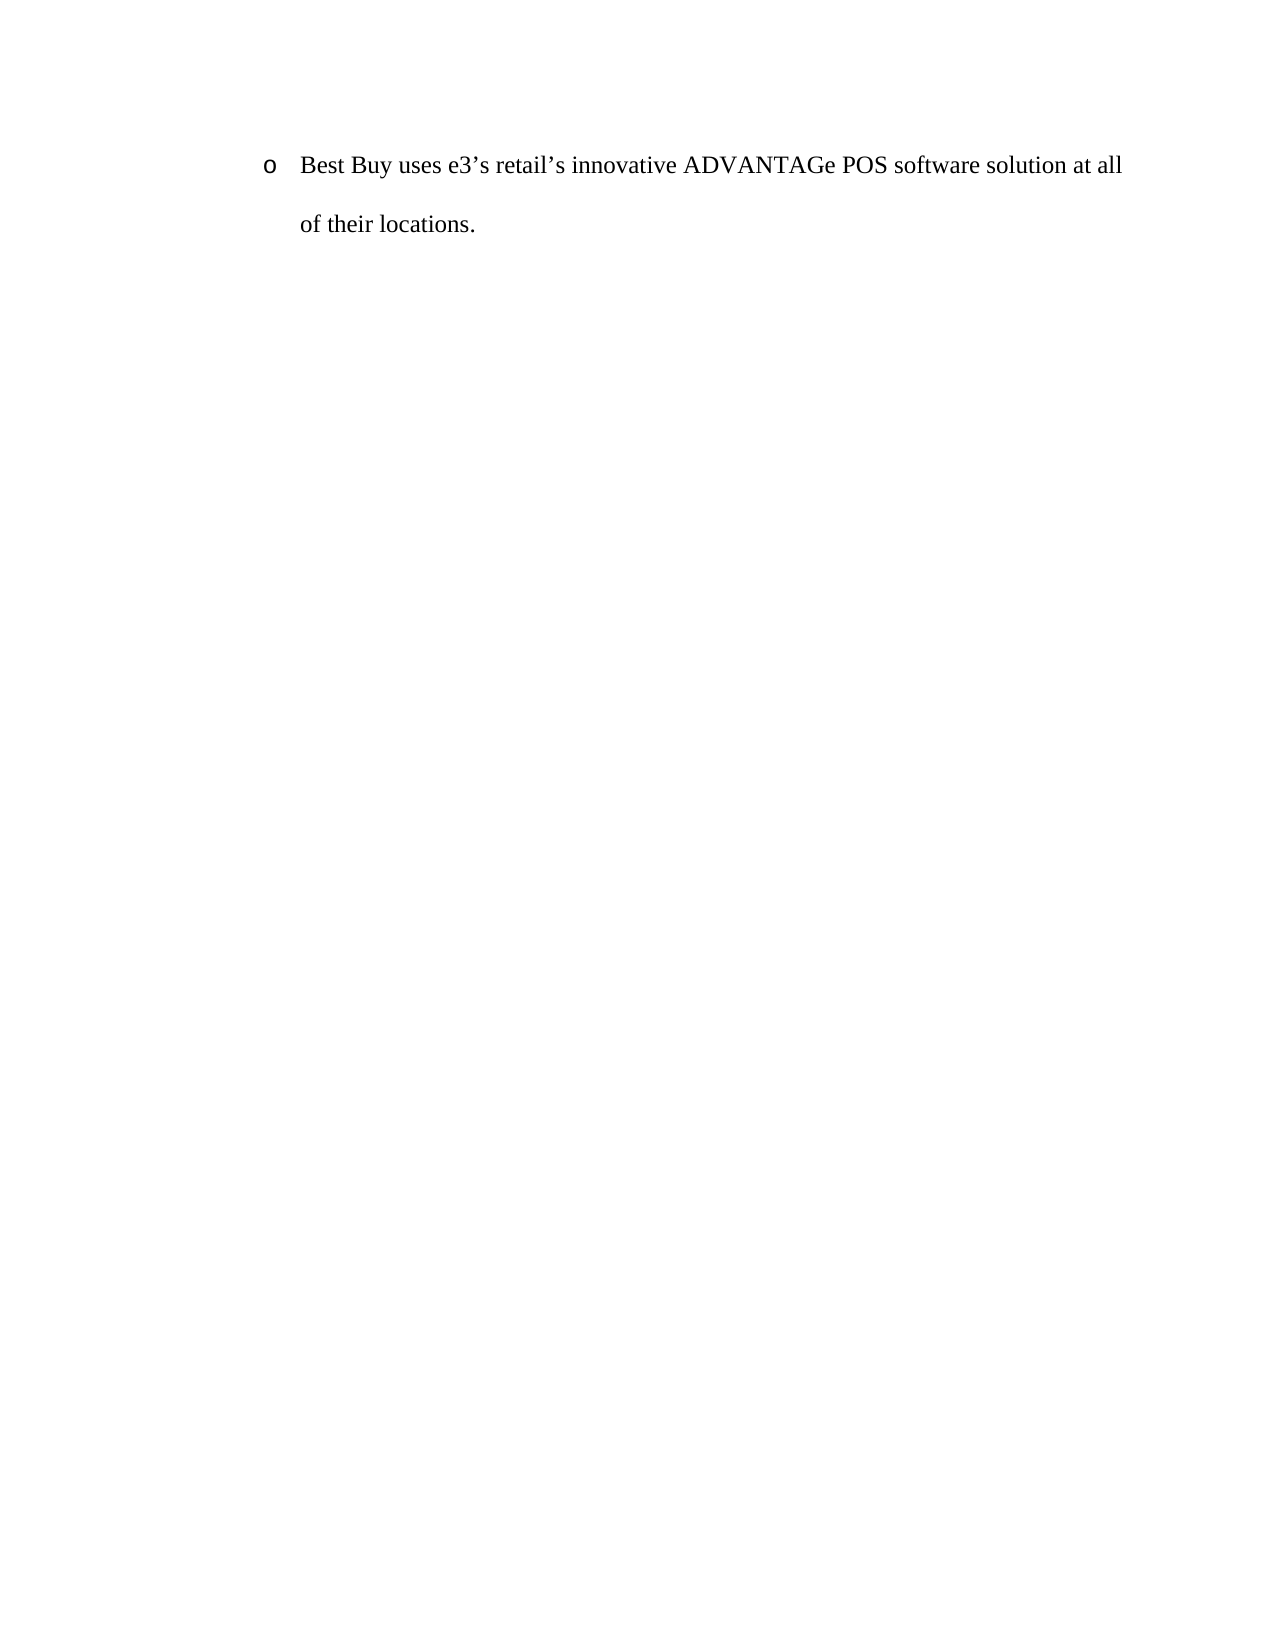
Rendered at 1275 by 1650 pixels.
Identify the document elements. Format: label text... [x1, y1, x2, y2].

list Best Buy uses e3’s retail’s innovative ADVANTAGe POS software solution at all of their locations. [262, 150, 1125, 238]
